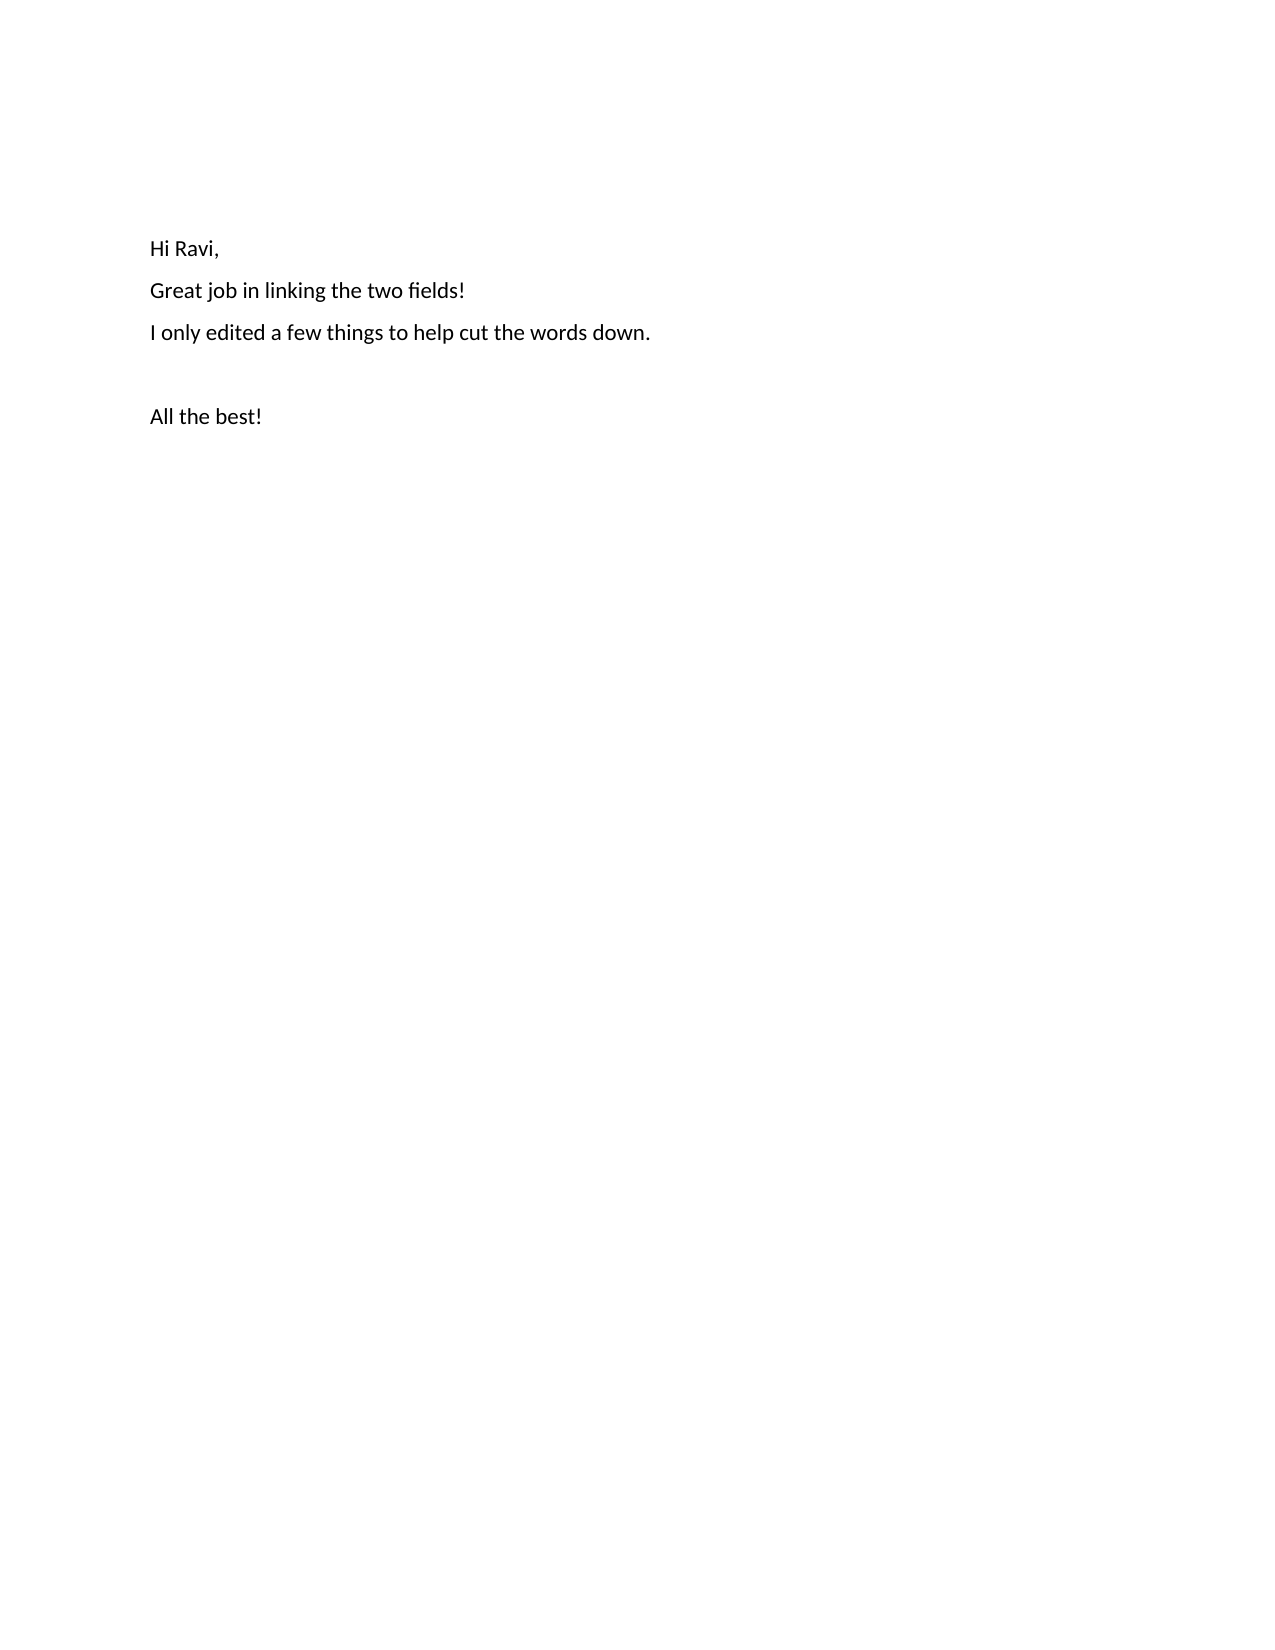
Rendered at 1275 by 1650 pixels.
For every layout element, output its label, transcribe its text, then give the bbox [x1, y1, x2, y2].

text Great job in linking the two fields! [150, 276, 1125, 304]
text I only edited a few things to help cut the words down. [150, 318, 1125, 346]
text All the best! [150, 402, 1125, 430]
text Hi Ravi, [150, 234, 1125, 262]
